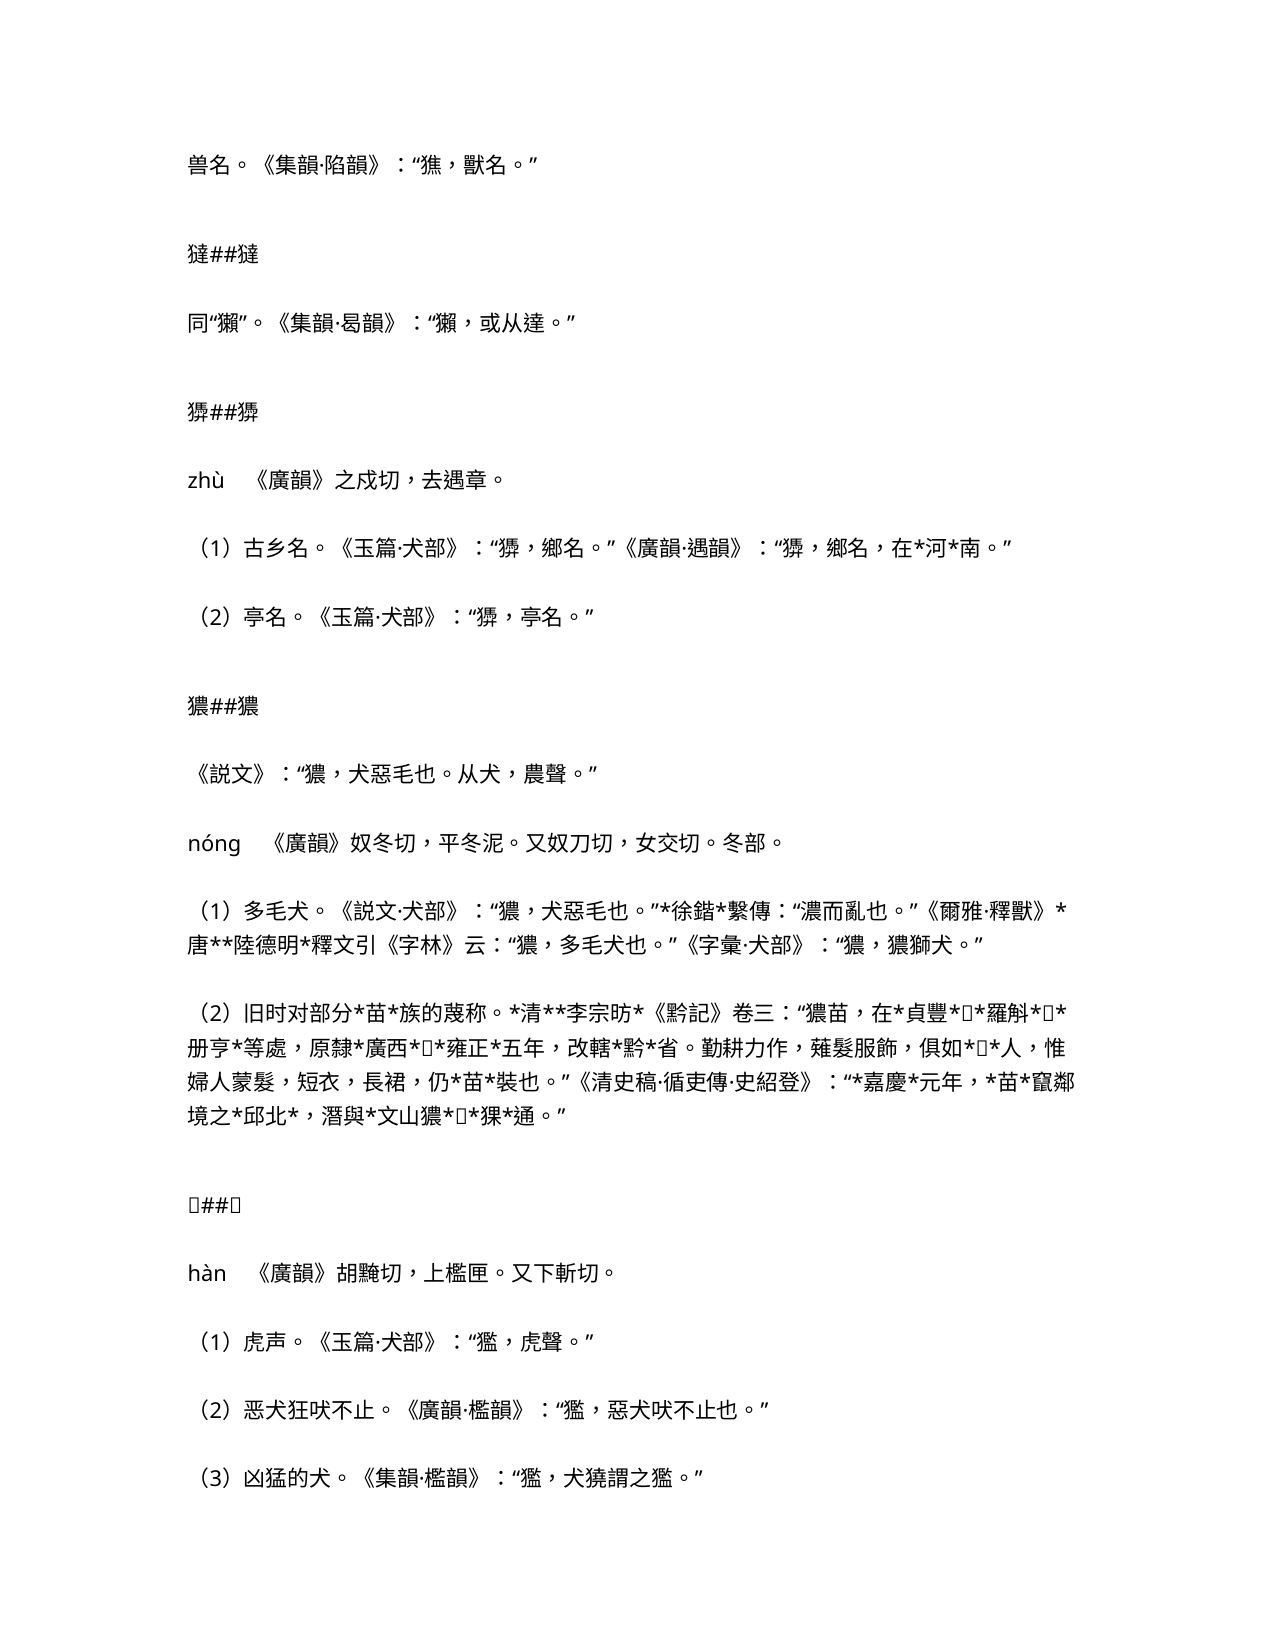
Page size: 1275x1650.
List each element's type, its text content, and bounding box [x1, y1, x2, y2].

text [187, 150, 1087, 214]
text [187, 1190, 1087, 1493]
text 㺛##㺛 zhù 《廣韻》之戍切，去遇章。 （1）古乡名。《玉篇·犬部》：“㺛，鄉名。”《廣韻·遇韻》：“㺛，鄉名，在*河*南。” （2）亭名。《玉篇·犬部》：“㺛，亭名。” [187, 397, 1087, 666]
text 㺚##㺚 同“獺”。《集韻·曷韻》：“獺，或从達。” [187, 239, 1087, 371]
text 㺜##㺜 《説文》：“㺜，犬惡毛也。从犬，農聲。” nóng 《廣韻》奴冬切，平冬泥。又奴刀切，女交切。冬部。 （1）多毛犬。《説文·犬部》：“㺜，犬惡毛也。”*徐鍇*繫傳：“濃而亂也。”《爾雅·釋獸》*唐**陸德明*釋文引《字林》云：“㺜，多毛犬也。”《字彙·犬部》：“㺜，㺜獅犬。” （2）旧时对部分*苗*族的蔑称。*清**李宗昉*《黔記》卷三：“㺜苗，在*貞豐*、*羅斛*、*册亨*等處，原隸*廣西*；*雍正*五年，改轄*黔*省。勤耕力作，薙髮服飾，俱如*漢*人，惟婦人蒙髮，短衣，長裙，仍*苗*裝也。”《清史稿·循吏傳·史紹登》：“*嘉慶*元年，*苗*竄鄰境之*邱北*，潛與*文山㺜*、*猓*通。” [187, 691, 1087, 1165]
